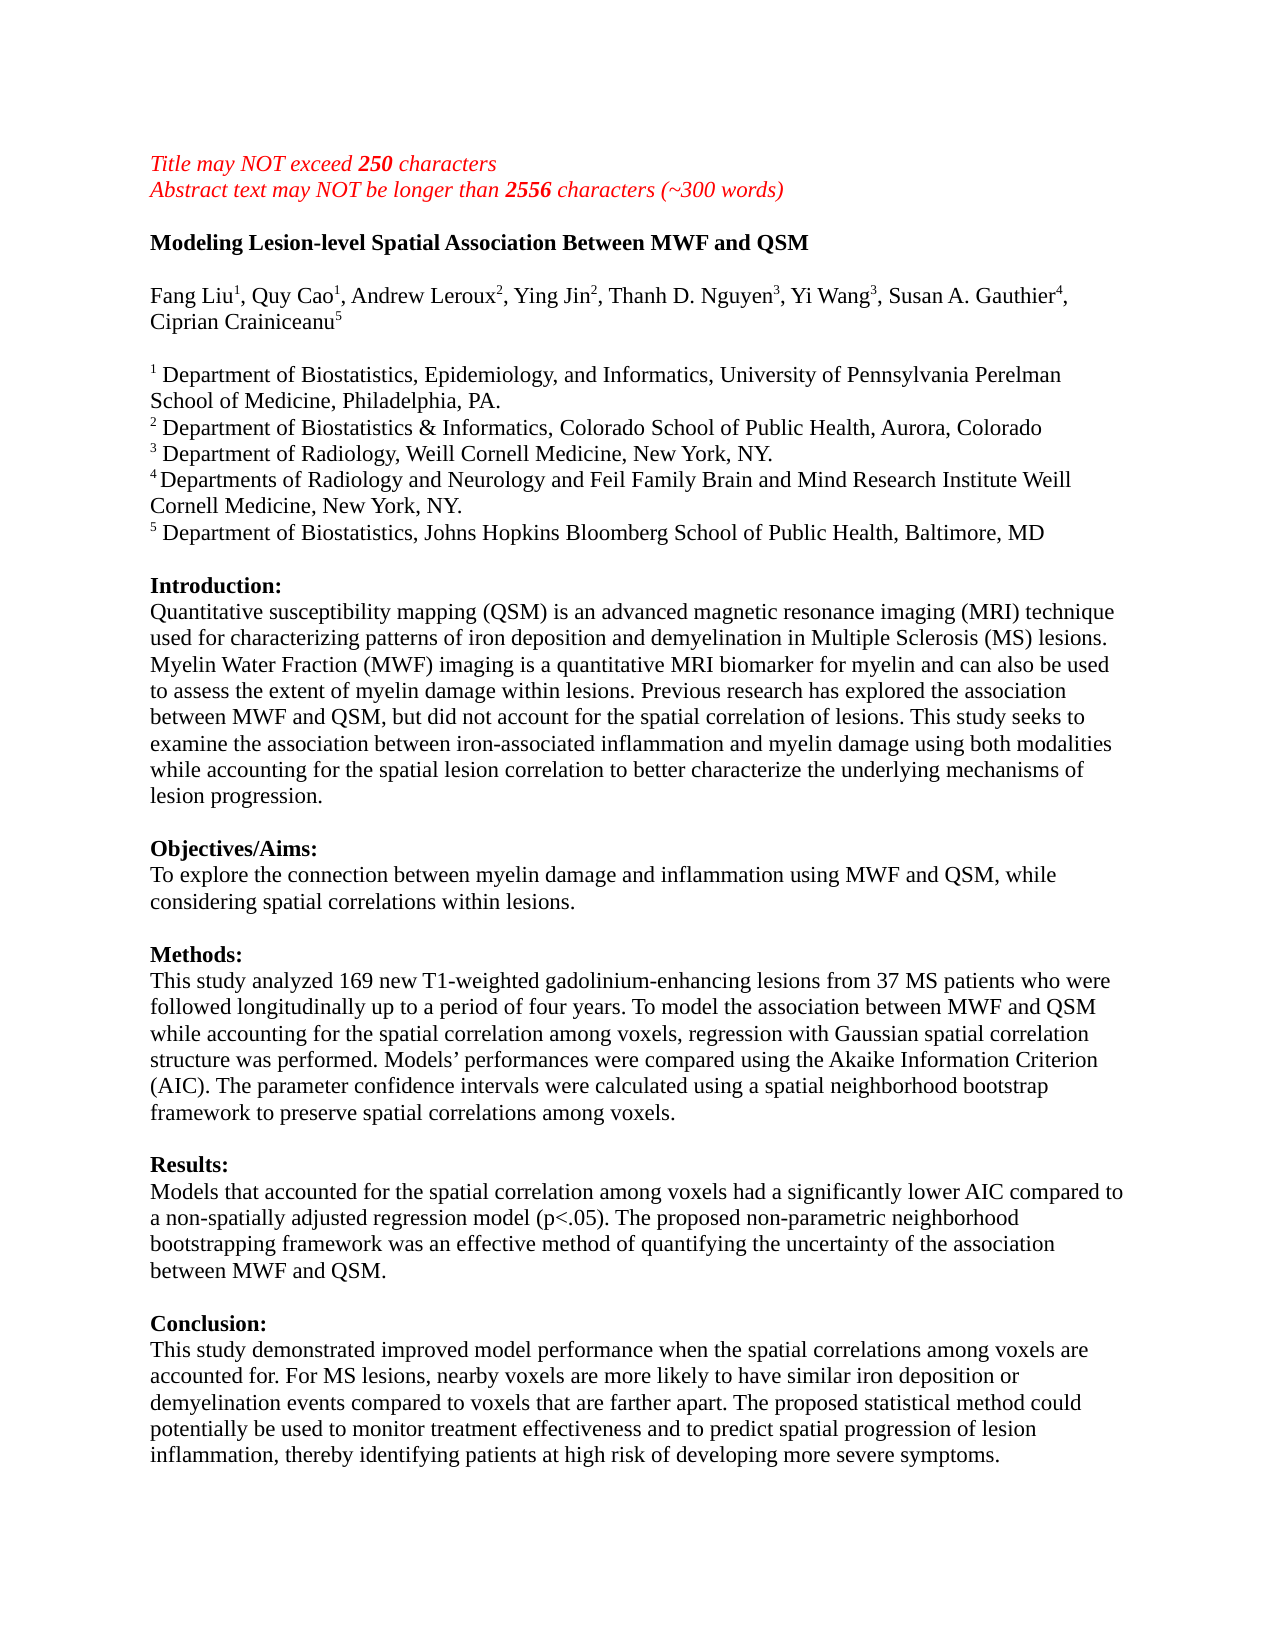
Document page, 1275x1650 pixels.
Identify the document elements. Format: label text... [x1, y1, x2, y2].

text Fang Liu1, Quy Cao1, Andrew Leroux2, Ying Jin2, Thanh D. Nguyen3, Yi Wang3, Susan A. Gauthier4, Ciprian Crainiceanu5 [150, 282, 1125, 334]
text 3 Department of Radiology, Weill Cornell Medicine, New York, NY. [150, 440, 1125, 466]
text Objectives/Aims: [150, 835, 1125, 862]
list Title may NOT exceed 250 characters [150, 150, 1125, 176]
text 4 Departments of Radiology and Neurology and Feil Family Brain and Mind Research Institute Weill Cornell Medicine, New York, NY. [150, 466, 1125, 519]
text Introduction: [150, 572, 1125, 598]
text Quantitative susceptibility mapping (QSM) is an advanced magnetic resonance imaging (MRI) technique used for characterizing patterns of iron deposition and demyelination in Multiple Sclerosis (MS) lesions. Myelin Water Fraction (MWF) imaging is a quantitative MRI biomarker for myelin and can also be used to assess the extent of myelin damage within lesions. Previous research has explored the association between MWF and QSM, but did not account for the spatial correlation of lesions. This study seeks to examine the association between iron-associated inflammation and myelin damage using both modalities while accounting for the spatial lesion correlation to better characterize the underlying mechanisms of lesion progression. [150, 598, 1125, 809]
text This study analyzed 169 new T1-weighted gadolinium-enhancing lesions from 37 MS patients who were followed longitudinally up to a period of four years. To model the association between MWF and QSM while accounting for the spatial correlation among voxels, regression with Gaussian spatial correlation structure was performed. Models’ performances were compared using the Akaike Information Criterion (AIC). The parameter confidence intervals were calculated using a spatial neighborhood bootstrap framework to preserve spatial correlations among voxels. [150, 967, 1125, 1125]
text 1 Department of Biostatistics, Epidemiology, and Informatics, University of Pennsylvania Perelman School of Medicine, Philadelphia, PA. [150, 361, 1125, 413]
text Conclusion: [150, 1309, 1125, 1336]
text To explore the connection between myelin damage and inflammation using MWF and QSM, while considering spatial correlations within lesions. [150, 862, 1125, 914]
text Methods: [150, 941, 1125, 967]
text Models that accounted for the spatial correlation among voxels had a significantly lower AIC compared to a non-spatially adjusted regression model (p<.05). The proposed non-parametric neighborhood bootstrapping framework was an effective method of quantifying the uncertainty of the association between MWF and QSM. [150, 1178, 1125, 1283]
text 5 Department of Biostatistics, Johns Hopkins Bloomberg School of Public Health, Baltimore, MD [150, 519, 1125, 545]
text Results: [150, 1151, 1125, 1178]
text Modeling Lesion-level Spatial Association Between MWF and QSM [150, 229, 1125, 255]
list Abstract text may NOT be longer than 2556 characters (~300 words) [150, 176, 1125, 203]
text 2 Department of Biostatistics & Informatics, Colorado School of Public Health, Aurora, Colorado [150, 413, 1125, 440]
text This study demonstrated improved model performance when the spatial correlations among voxels are accounted for. For MS lesions, nearby voxels are more likely to have similar iron deposition or demyelination events compared to voxels that are farther apart. The proposed statistical method could potentially be used to monitor treatment effectiveness and to predict spatial progression of lesion inflammation, thereby identifying patients at high risk of developing more severe symptoms. [150, 1336, 1125, 1468]
